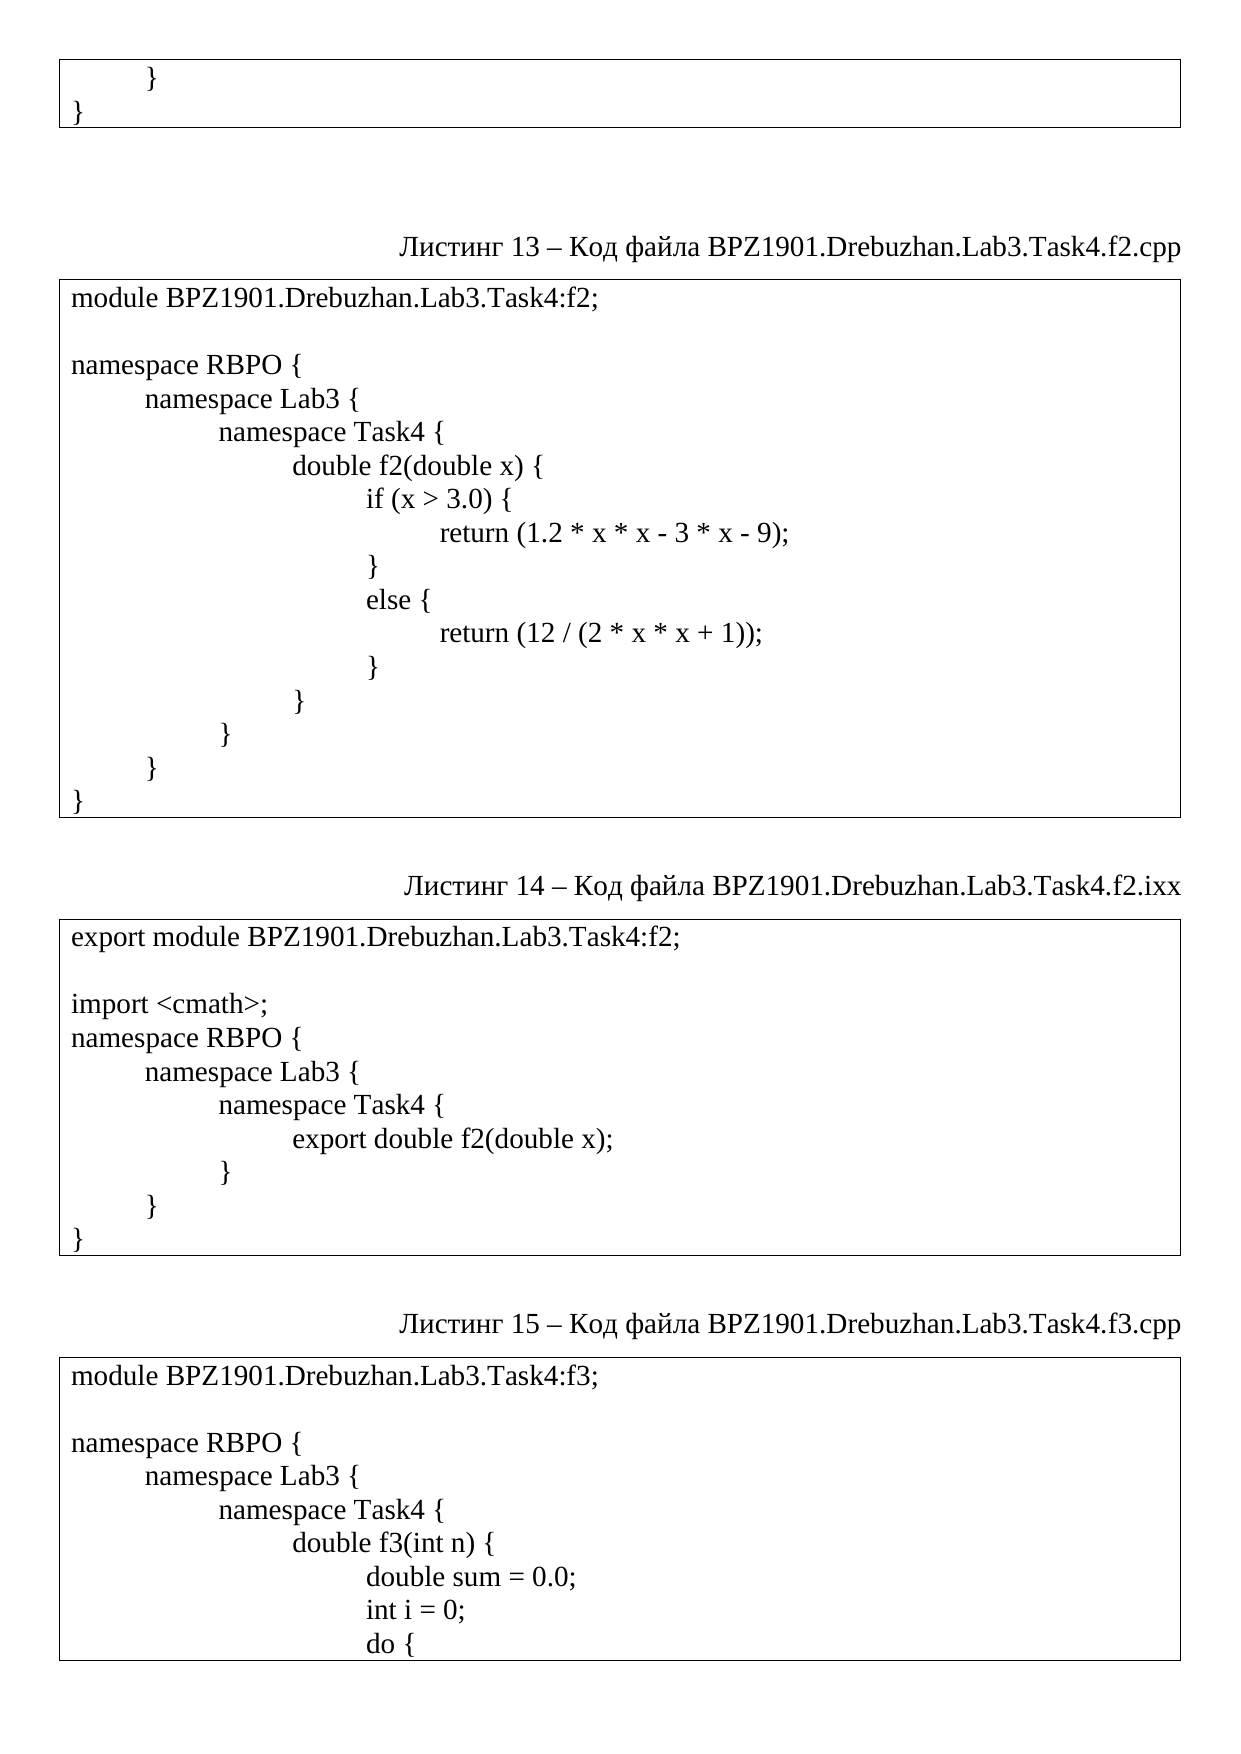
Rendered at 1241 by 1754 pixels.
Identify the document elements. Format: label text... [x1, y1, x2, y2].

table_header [60, 1358, 1180, 1659]
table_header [60, 60, 1180, 127]
table_header export module BPZ1901.Drebuzhan.Lab3.Task4:f2; import <cmath>; namespace RBPO { namespace Lab3 { namespace Task4 { export double f2(double x); } } } [60, 920, 1180, 1255]
text Листинг 13 – Код файла BPZ1901.Drebuzhan.Lab3.Task4.f2.cpp [59, 229, 1181, 262]
text Листинг 14 – Код файла BPZ1901.Drebuzhan.Lab3.Task4.f2.ixx [59, 868, 1181, 902]
table_header module BPZ1901.Drebuzhan.Lab3.Task4:f2; namespace RBPO { namespace Lab3 { namespace Task4 { double f2(double x) { if (x > 3.0) { return (1.2 * x * x - 3 * x - 9); } else { return (12 / (2 * x * x + 1)); } } } } } [60, 280, 1180, 817]
text Листинг 15 – Код файла BPZ1901.Drebuzhan.Lab3.Task4.f3.cpp [59, 1306, 1181, 1340]
